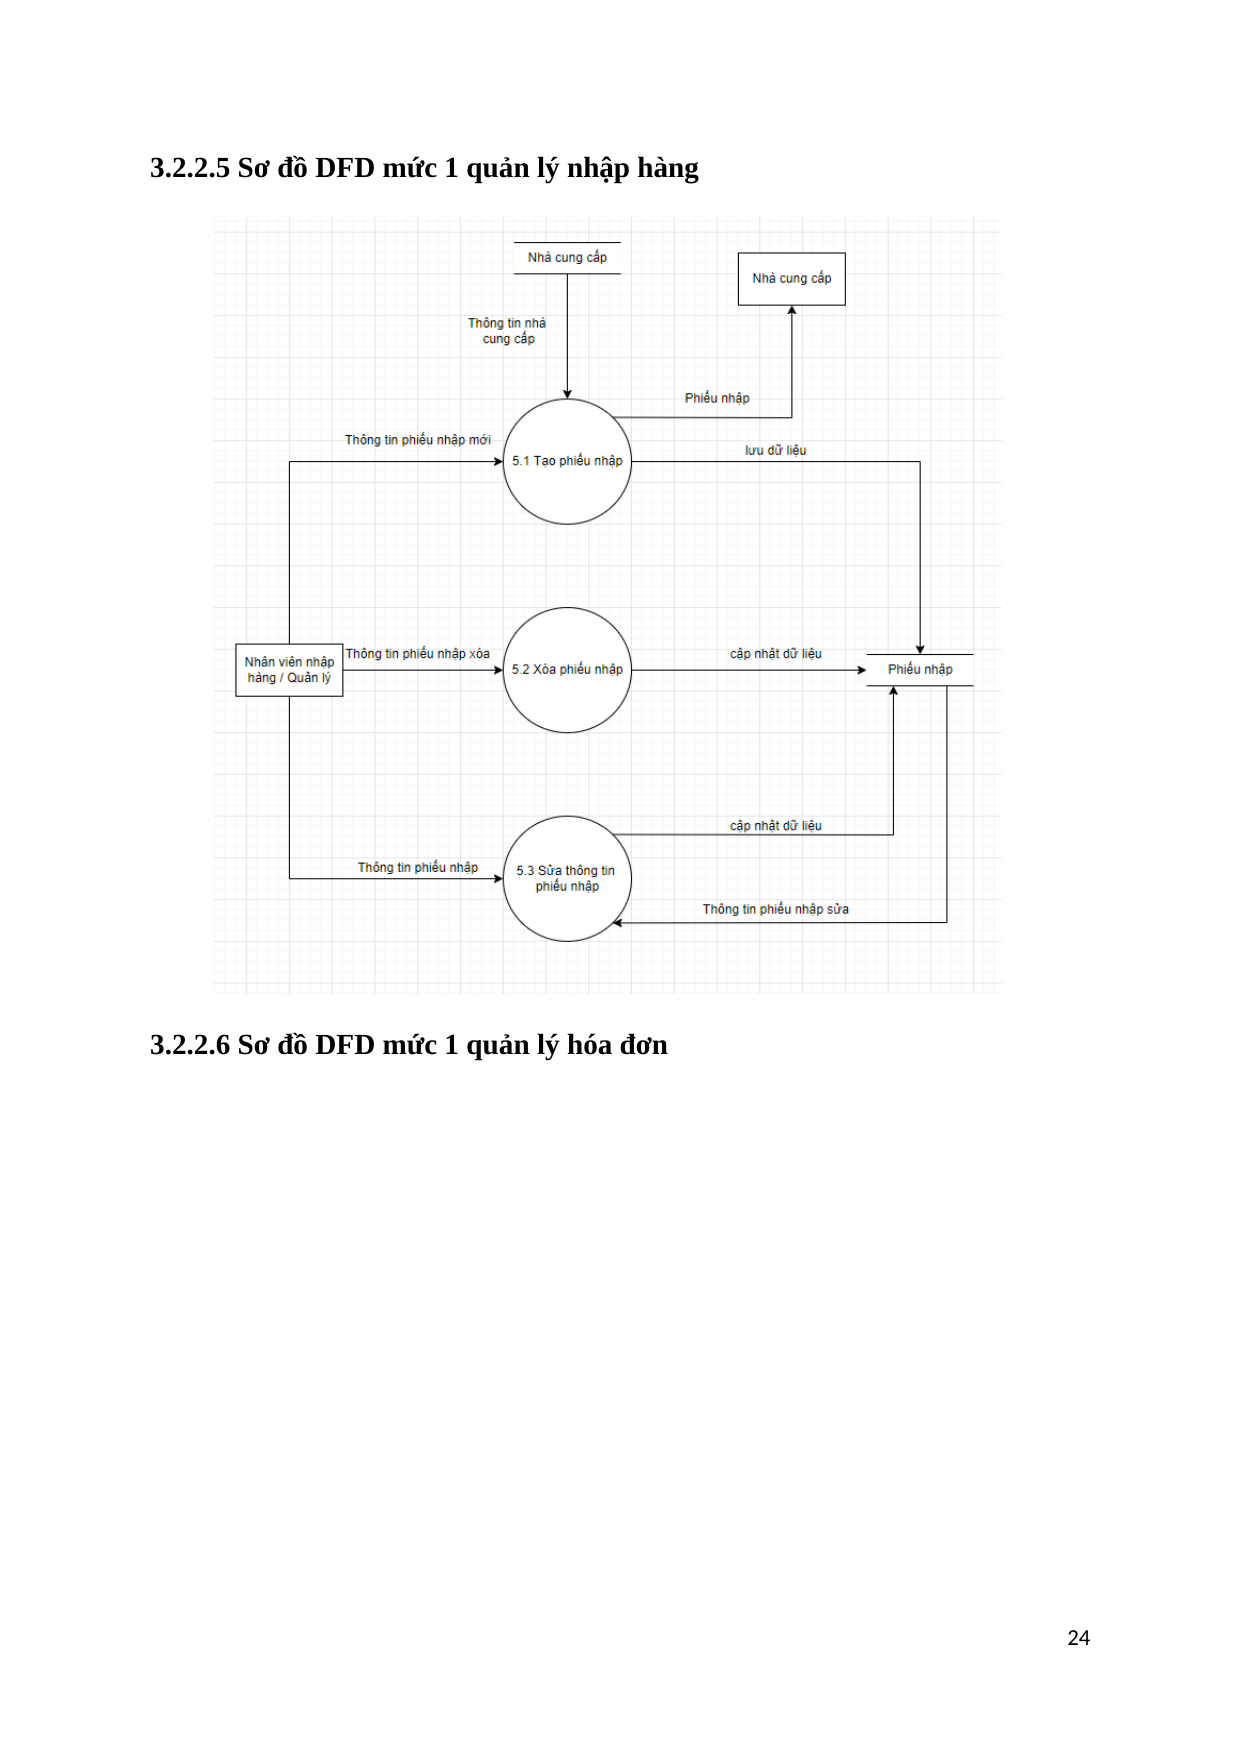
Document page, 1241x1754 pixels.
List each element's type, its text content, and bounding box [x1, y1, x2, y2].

picture [213, 217, 1002, 994]
text 3.2.2.6 Sơ đồ DFD mức 1 quản lý hóa đơn [150, 1027, 1090, 1061]
text 3.2.2.5 Sơ đồ DFD mức 1 quản lý nhập hàng [150, 150, 1090, 183]
